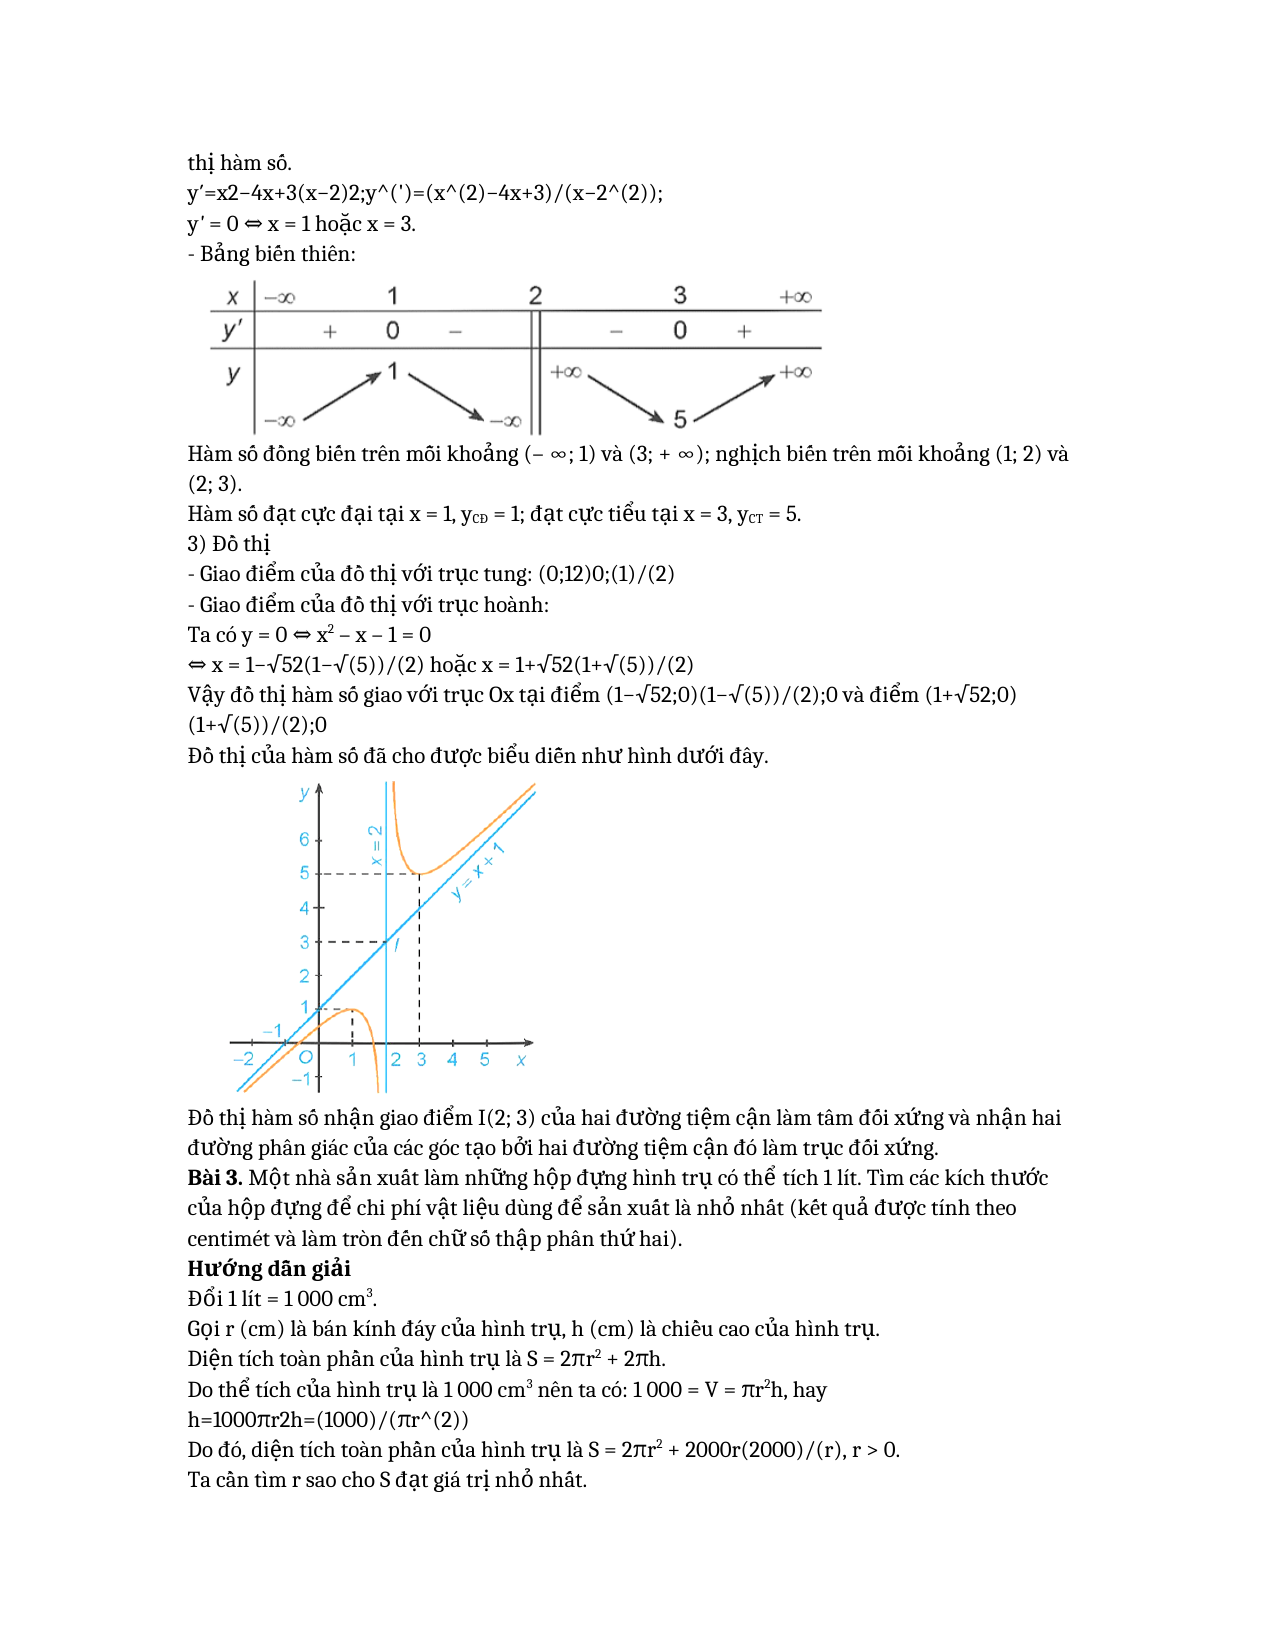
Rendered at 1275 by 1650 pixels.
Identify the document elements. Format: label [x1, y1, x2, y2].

text [187, 150, 1087, 1493]
picture [206, 270, 830, 437]
picture [206, 772, 544, 1101]
